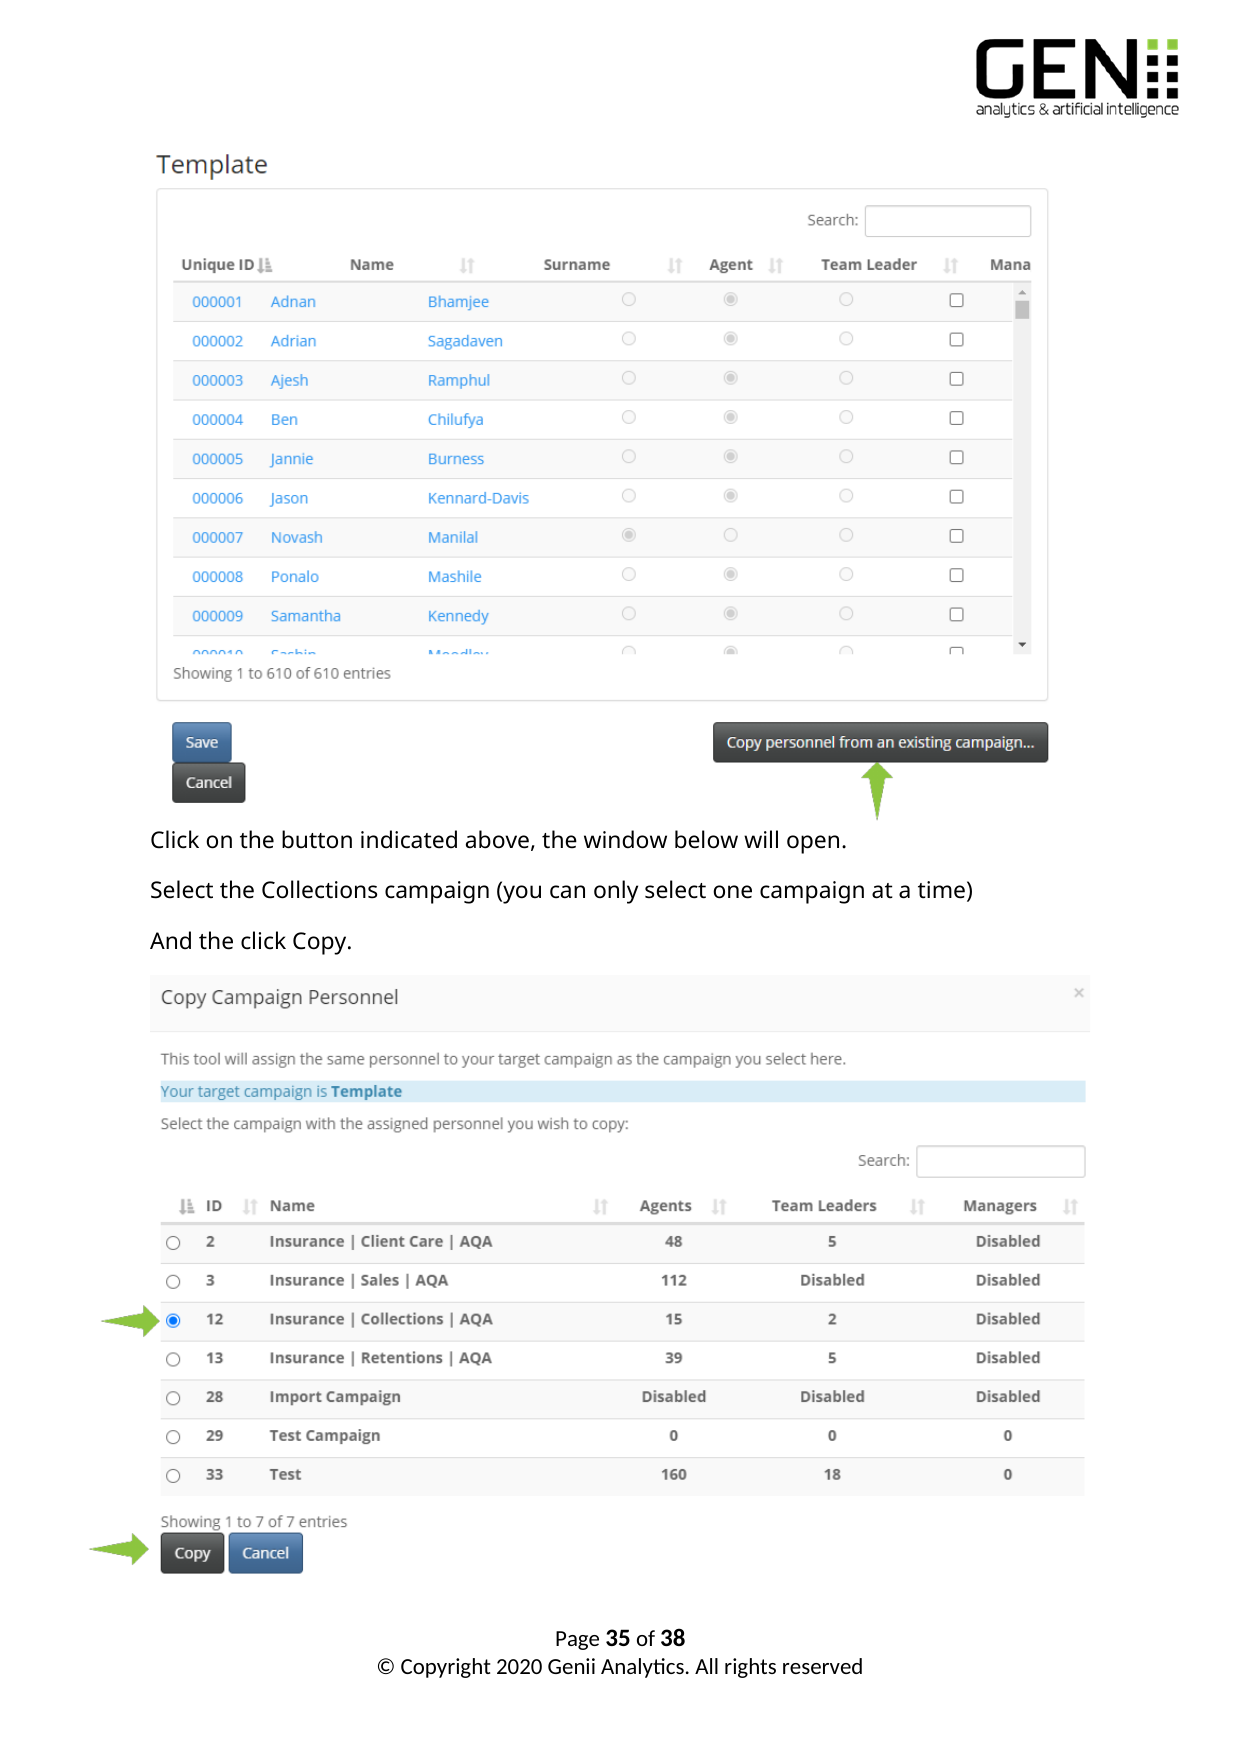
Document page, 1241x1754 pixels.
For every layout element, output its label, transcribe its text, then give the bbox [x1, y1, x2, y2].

picture [846, 760, 908, 823]
text Select the Collections campaign (you can only select one campaign at a time) [150, 874, 1090, 906]
picture [150, 150, 1060, 805]
text And the click Copy. [150, 925, 1090, 956]
text Click on the button indicated above, the window below will open. [150, 824, 1090, 855]
picture [87, 975, 1091, 1580]
picture [959, 23, 1197, 132]
